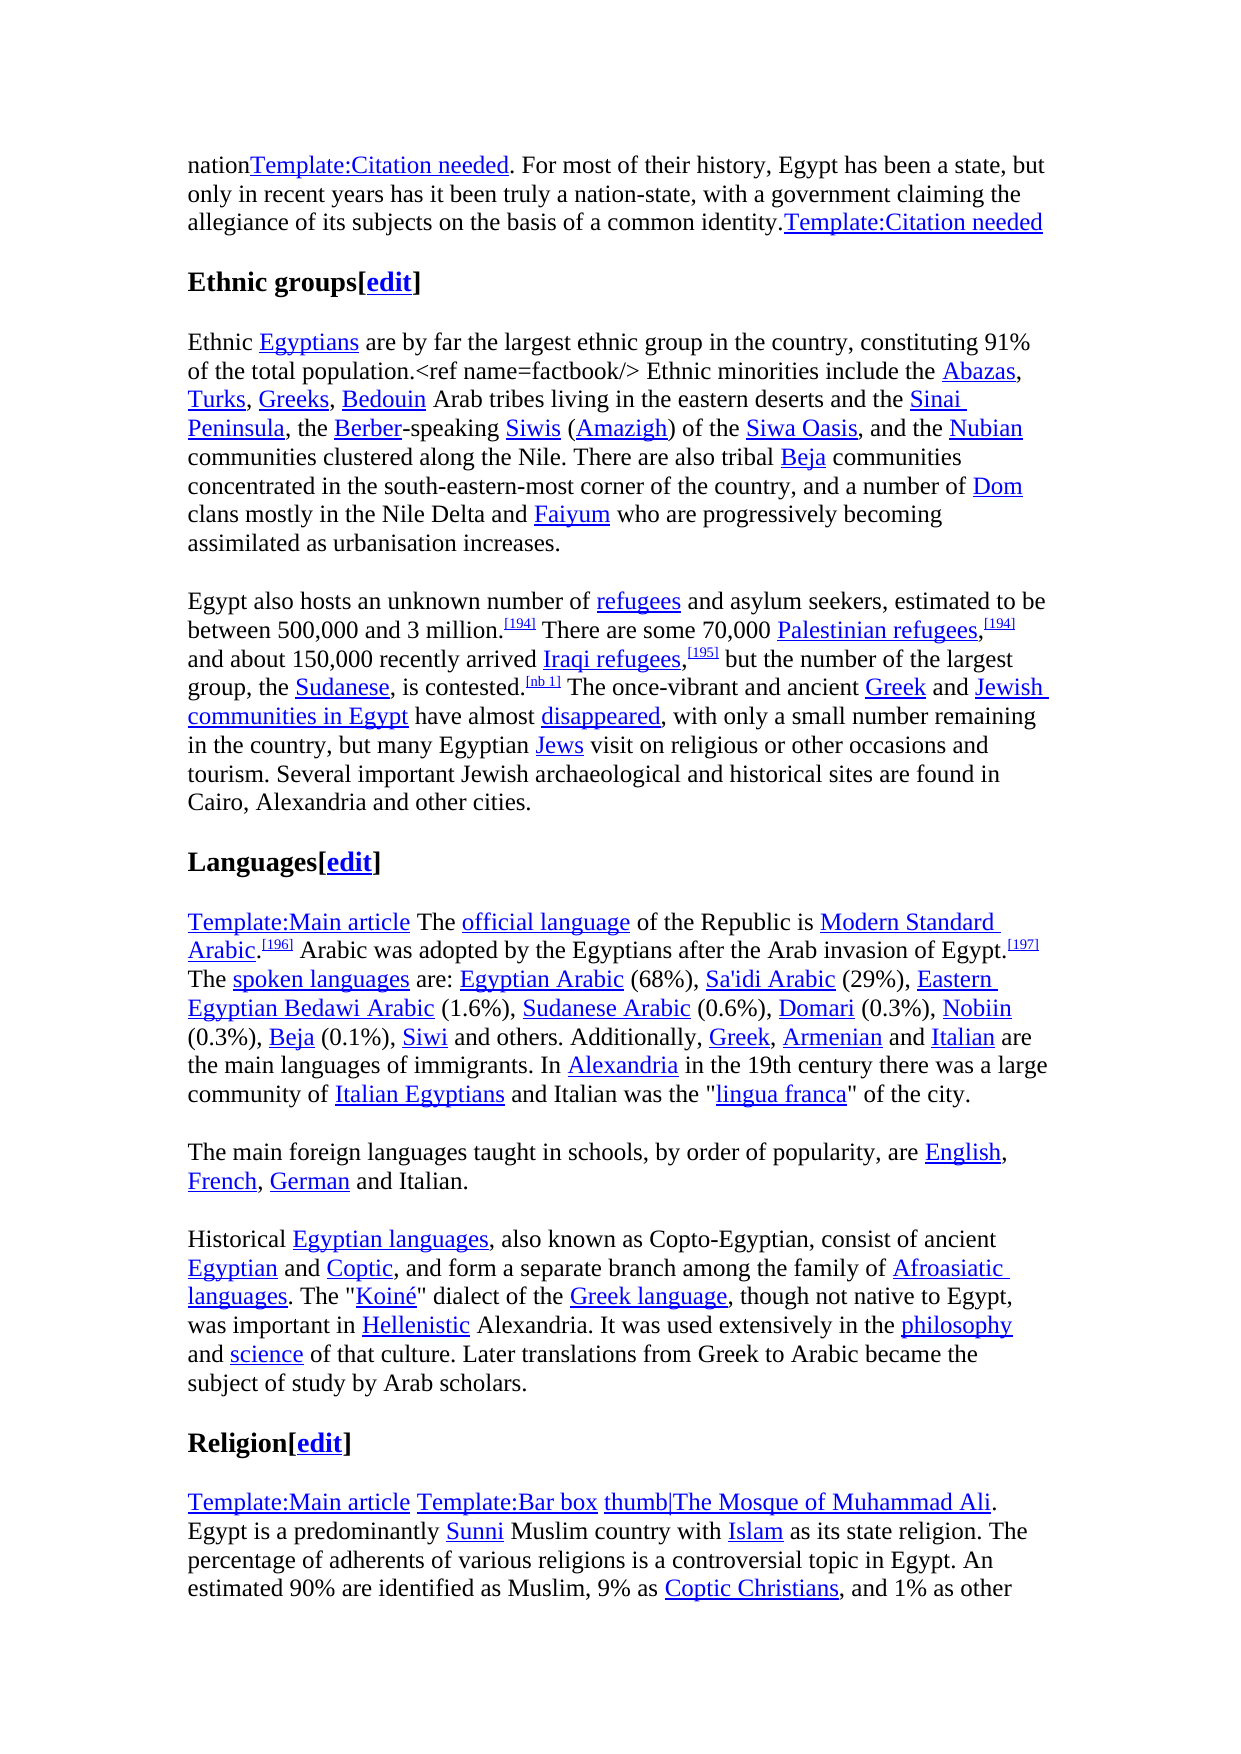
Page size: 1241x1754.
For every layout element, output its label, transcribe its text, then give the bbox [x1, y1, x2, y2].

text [187, 1487, 1053, 1602]
subtitle Ethnic groups[edit] [187, 265, 1053, 298]
text Historical Egyptian languages, also known as Copto-Egyptian, consist of ancient Egyptian and Coptic, and form a separate branch among the family of Afroasiatic languages. The "Koiné" dialect of the Greek language, though not native to Egypt, was important in Hellenistic Alexandria. It was used extensively in the philosophy and science of that culture. Later translations from Greek to Arabic became the subject of study by Arab scholars. [187, 1224, 1053, 1396]
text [187, 150, 1053, 236]
subtitle Religion[edit] [187, 1426, 1053, 1458]
text The main foreign languages taught in schools, by order of popularity, are English, French, German and Italian. [187, 1137, 1053, 1195]
subtitle Languages[edit] [187, 845, 1053, 878]
text Template:Main article The official language of the Republic is Modern Standard Arabic.[196] Arabic was adopted by the Egyptians after the Arab invasion of Egypt.[197] The spoken languages are: Egyptian Arabic (68%), Sa'idi Arabic (29%), Eastern Egyptian Bedawi Arabic (1.6%), Sudanese Arabic (0.6%), Domari (0.3%), Nobiin (0.3%), Beja (0.1%), Siwi and others. Additionally, Greek, Armenian and Italian are the main languages of immigrants. In Alexandria in the 19th century there was a large community of Italian Egyptians and Italian was the "lingua franca" of the city. [187, 907, 1053, 1108]
text Ethnic Egyptians are by far the largest ethnic group in the country, constituting 91% of the total population.<ref name=factbook/> Ethnic minorities include the Abazas, Turks, Greeks, Bedouin Arab tribes living in the eastern deserts and the Sinai Peninsula, the Berber-speaking Siwis (Amazigh) of the Siwa Oasis, and the Nubian communities clustered along the Nile. There are also tribal Beja communities concentrated in the south-eastern-most corner of the country, and a number of Dom clans mostly in the Nile Delta and Faiyum who are progressively becoming assimilated as urbanisation increases. [187, 327, 1053, 557]
text Egypt also hosts an unknown number of refugees and asylum seekers, estimated to be between 500,000 and 3 million.[194] There are some 70,000 Palestinian refugees,[194] and about 150,000 recently arrived Iraqi refugees,[195] but the number of the largest group, the Sudanese, is contested.[nb 1] The once-vibrant and ancient Greek and Jewish communities in Egypt have almost disappeared, with only a small number remaining in the country, but many Egyptian Jews visit on religious or other occasions and tourism. Several important Jewish archaeological and historical sites are found in Cairo, Alexandria and other cities. [187, 586, 1053, 816]
